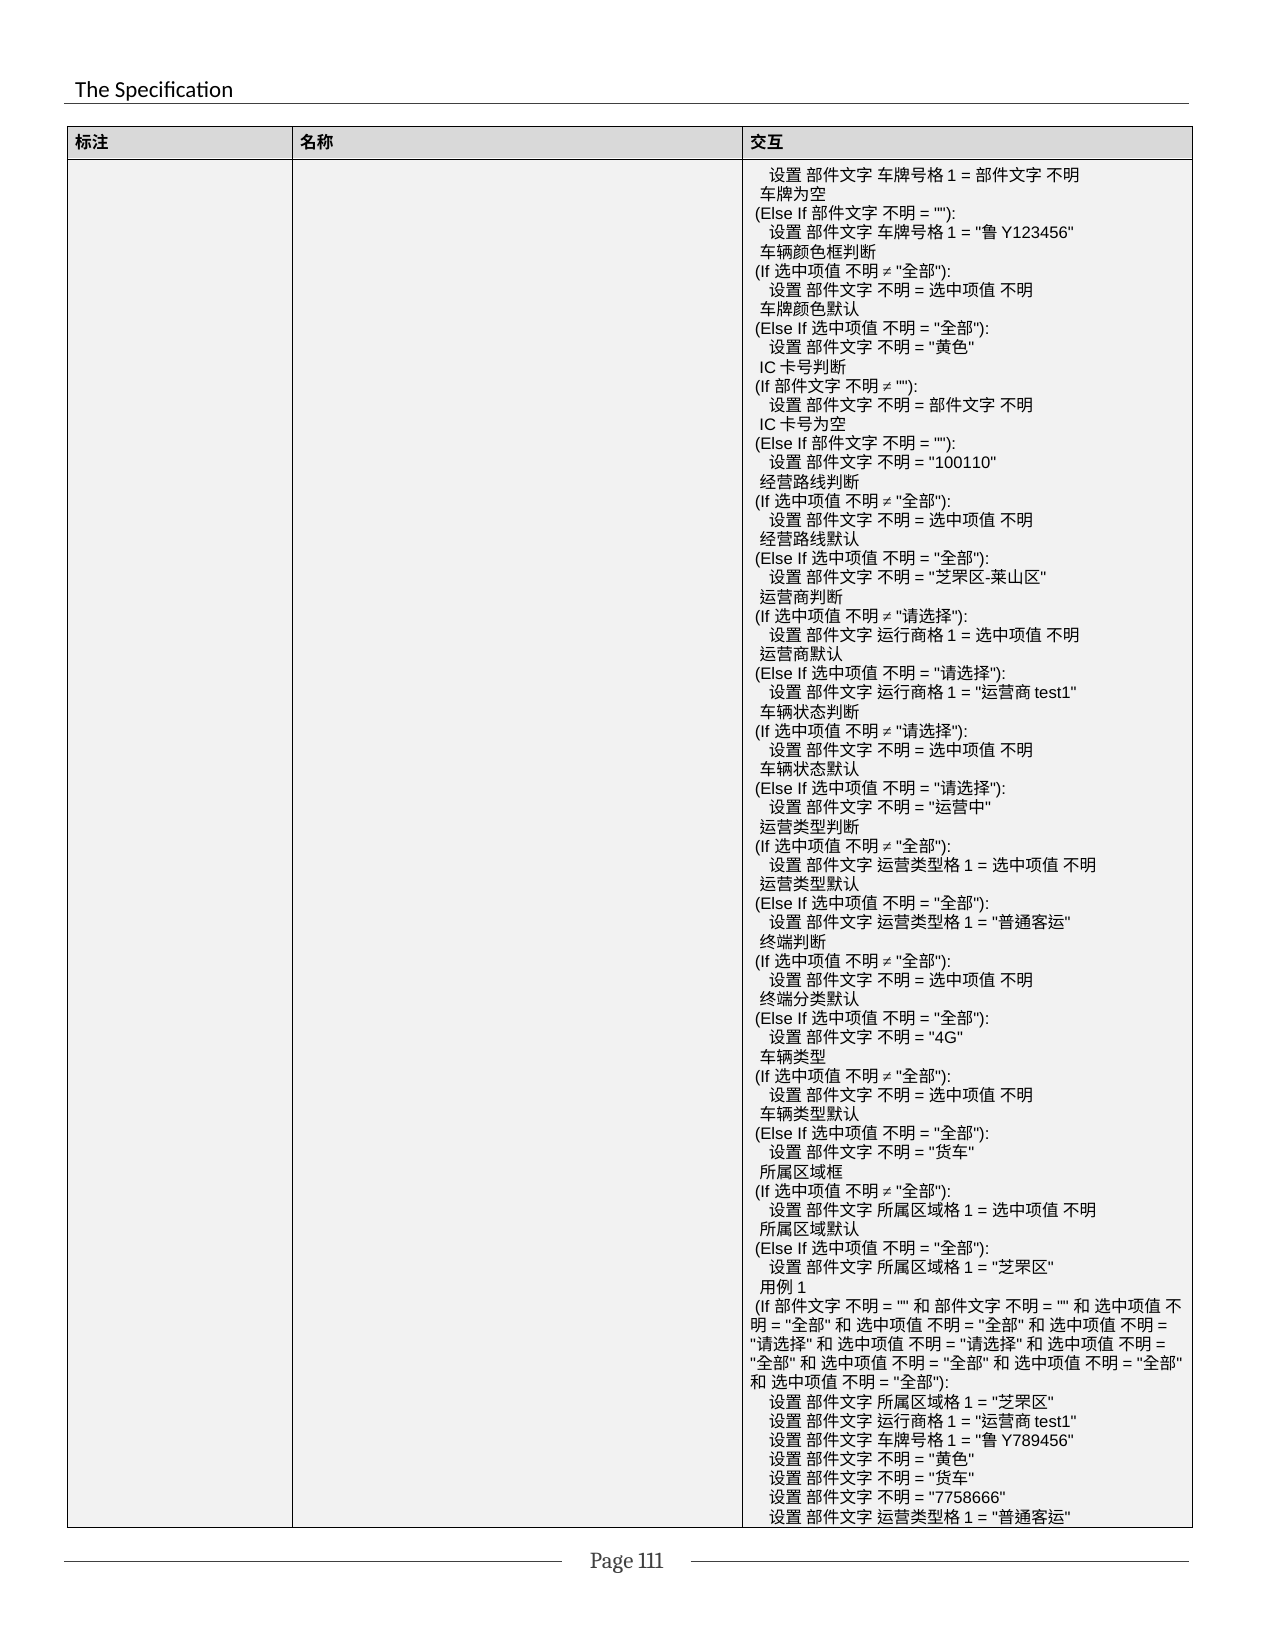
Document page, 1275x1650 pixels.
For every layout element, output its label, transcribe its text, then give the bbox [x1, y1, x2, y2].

table_cell [293, 160, 742, 1527]
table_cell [743, 160, 1192, 1527]
table_header 名称 [293, 127, 742, 158]
table_header 标注 [68, 127, 292, 158]
table_cell 4 [68, 160, 292, 1527]
table_header 交互 [743, 127, 1192, 158]
